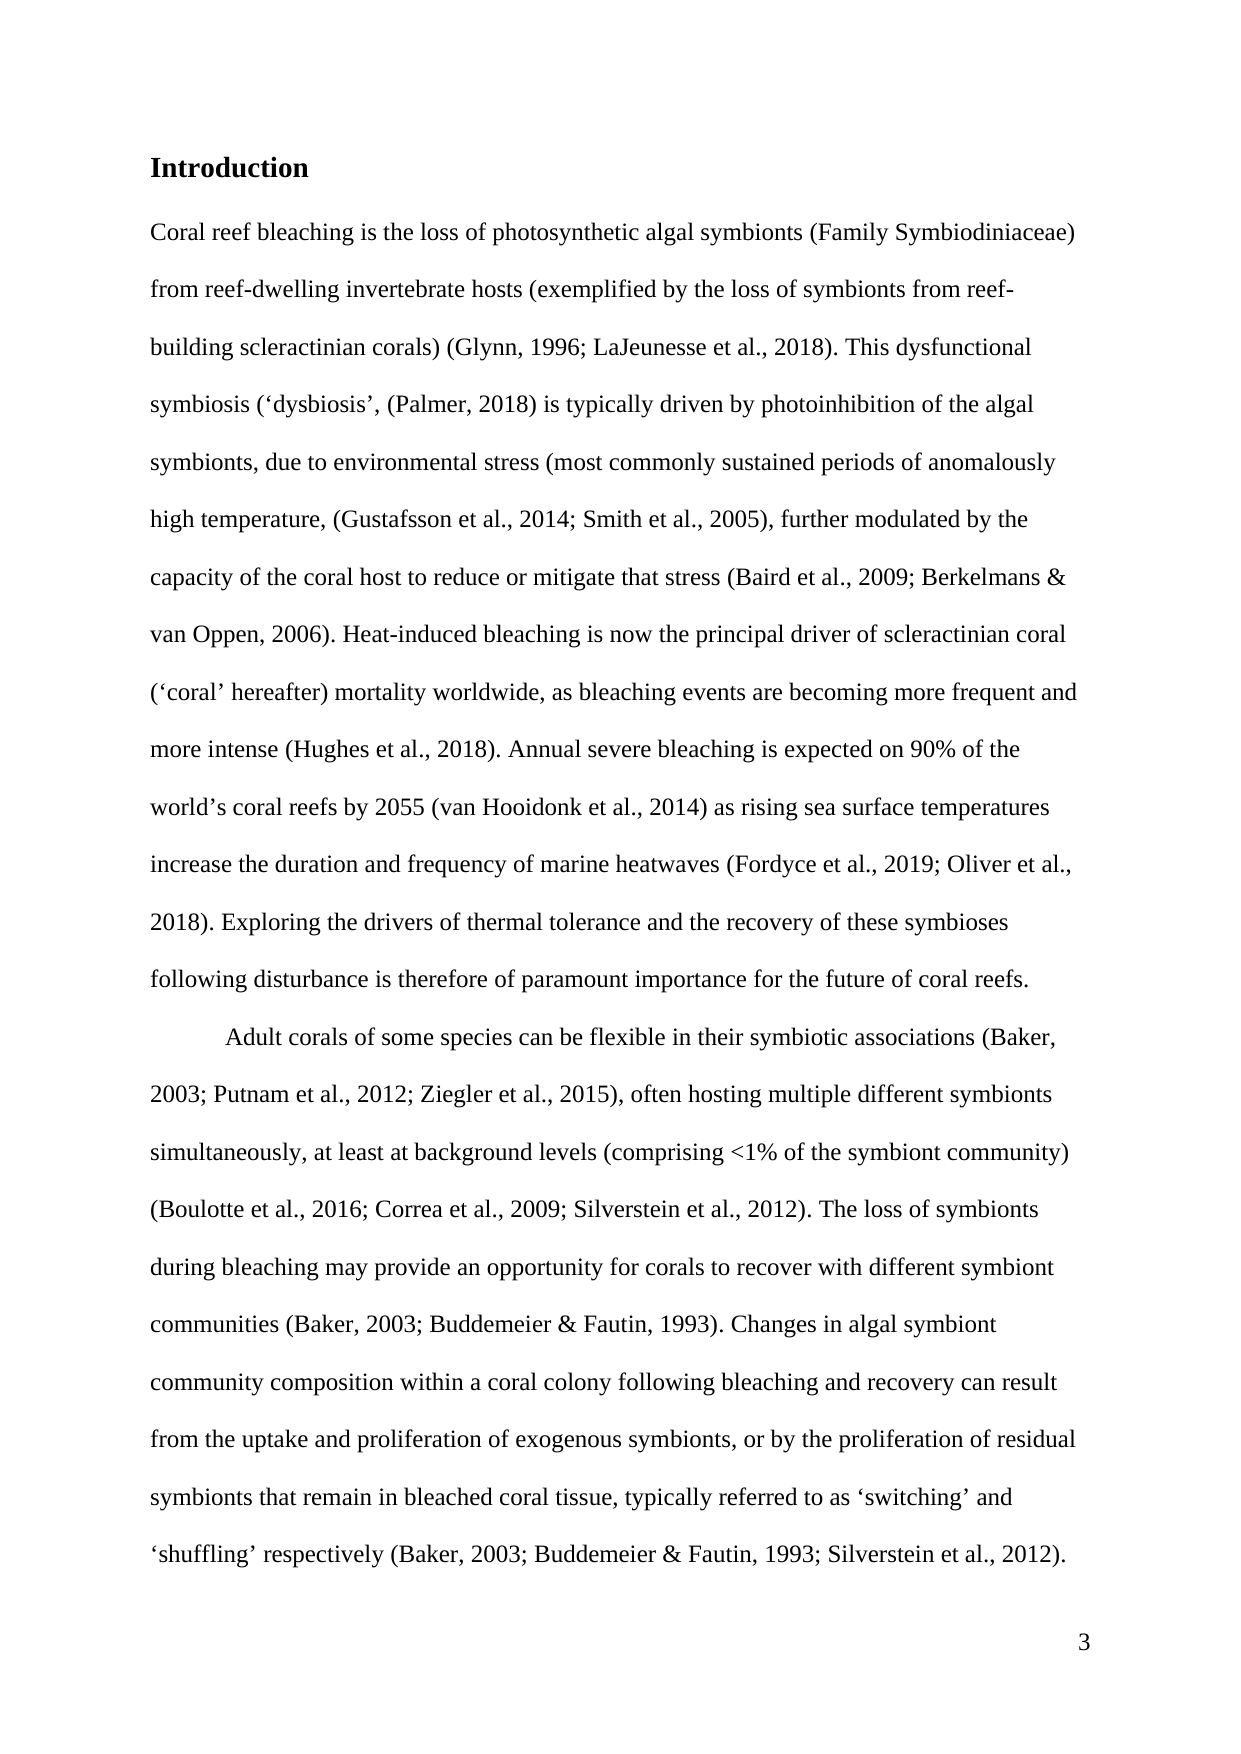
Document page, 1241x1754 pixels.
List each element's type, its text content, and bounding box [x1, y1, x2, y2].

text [150, 1022, 1090, 1568]
text Coral reef bleaching is the loss of photosynthetic algal symbionts (Family Symbiodiniaceae) from reef-dwelling invertebrate hosts (exemplified by the loss of symbionts from reef-building scleractinian corals) (Glynn, 1996; LaJeunesse et al., 2018). This dysfunctional symbiosis (‘dysbiosis’, (Palmer, 2018) is typically driven by photoinhibition of the algal symbionts, due to environmental stress (most commonly sustained periods of anomalously high temperature, (Gustafsson et al., 2014; Smith et al., 2005), further modulated by the capacity of the coral host to reduce or mitigate that stress (Baird et al., 2009; Berkelmans & van Oppen, 2006). Heat-induced bleaching is now the principal driver of scleractinian coral (‘coral’ hereafter) mortality worldwide, as bleaching events are becoming more frequent and more intense (Hughes et al., 2018). Annual severe bleaching is expected on 90% of the world’s coral reefs by 2055 (van Hooidonk et al., 2014) as rising sea surface temperatures increase the duration and frequency of marine heatwaves (Fordyce et al., 2019; Oliver et al., 2018). Exploring the drivers of thermal tolerance and the recovery of these symbioses following disturbance is therefore of paramount importance for the future of coral reefs. [150, 217, 1090, 993]
text Introduction [150, 150, 1090, 183]
